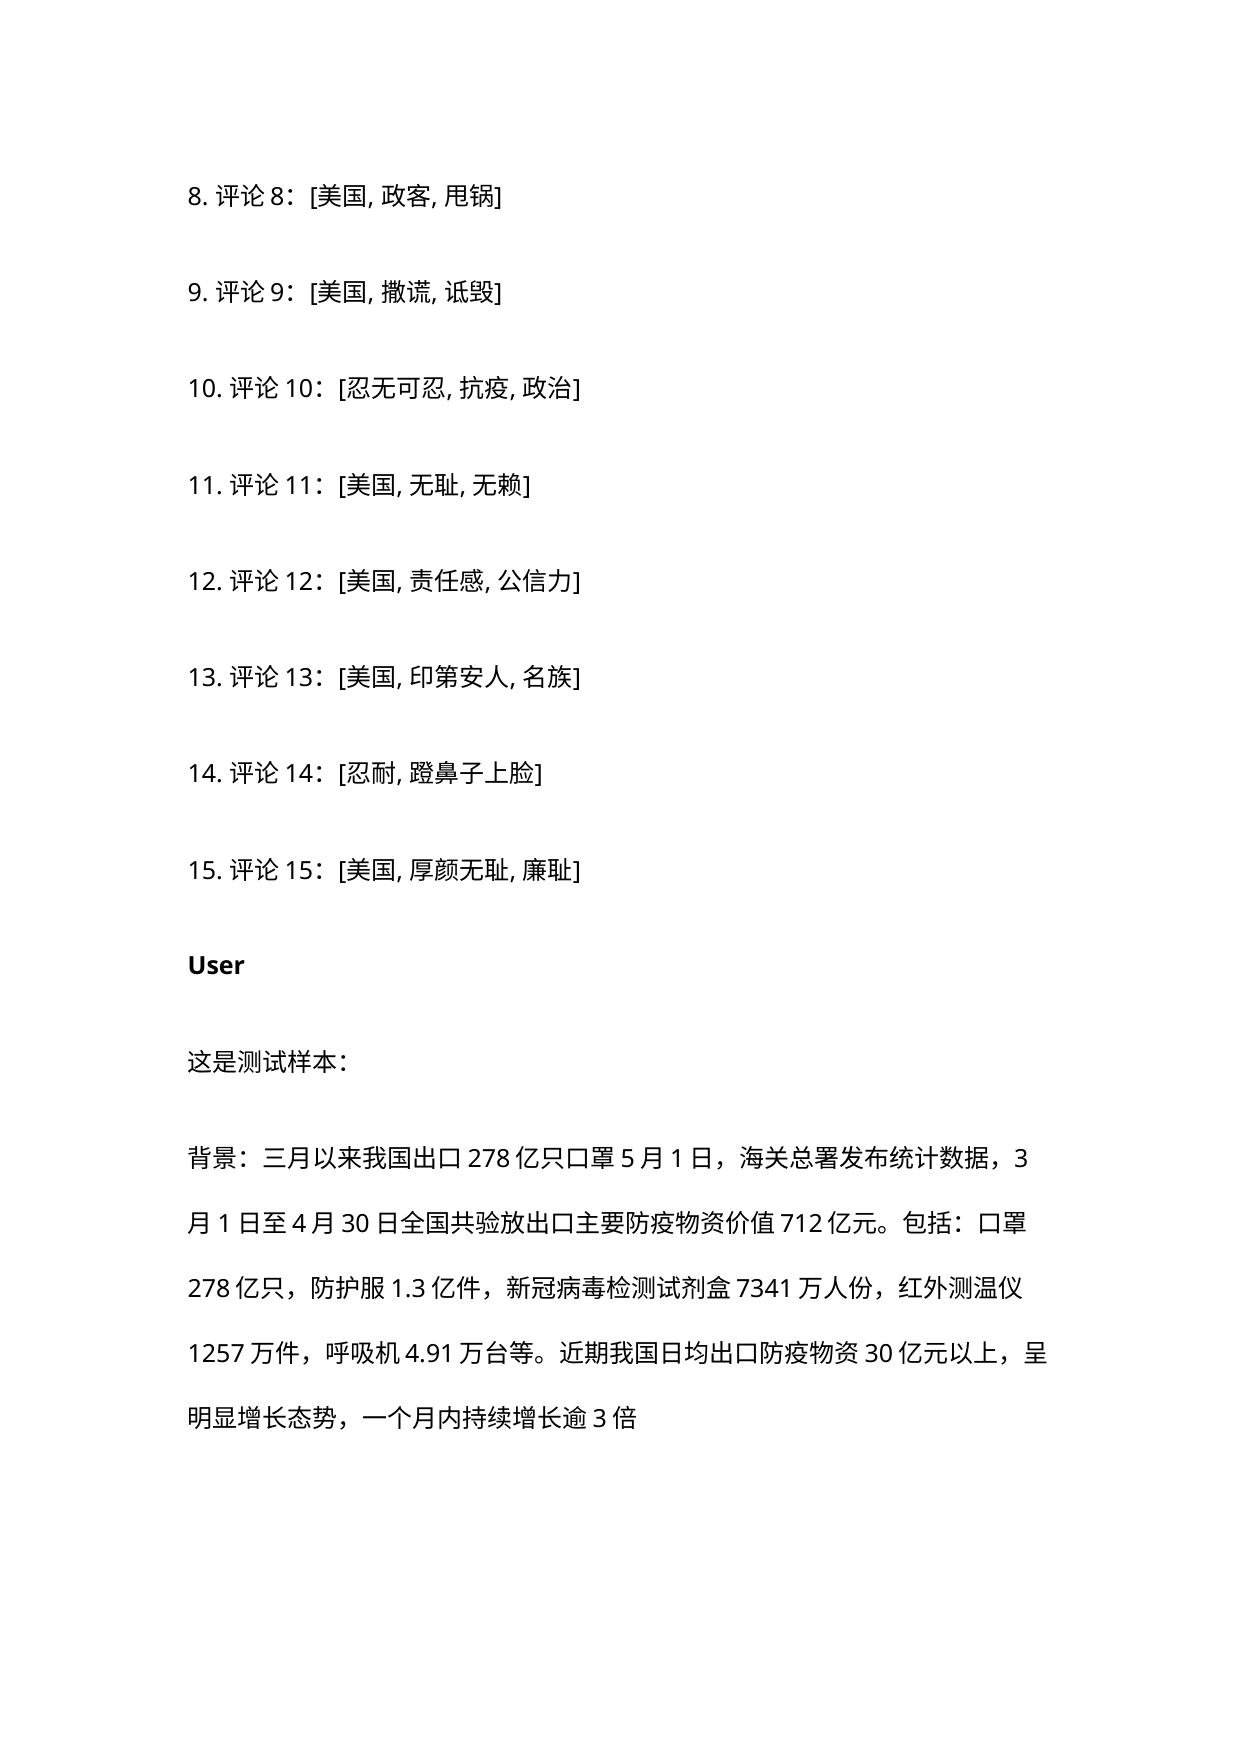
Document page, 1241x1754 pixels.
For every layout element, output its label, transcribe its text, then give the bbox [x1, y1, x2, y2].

text 背景：三月以来我国出口278亿只口罩5月1日，海关总署发布统计数据，3月1日至4月30日全国共验放出口主要防疫物资价值712亿元。包括：口罩278亿只，防护服1.3亿件，新冠病毒检测试剂盒7341万人份，红外测温仪1257万件，呼吸机4.91万台等。近期我国日均出口防疫物资30亿元以上，呈明显增长态势，一个月内持续增长逾3倍 [187, 1124, 1053, 1449]
text 9. 评论9：[美国, 撒谎, 诋毁] [187, 258, 1053, 323]
text 14. 评论14：[忍耐, 蹬鼻子上脸] [187, 739, 1053, 804]
text 这是测试样本： [187, 1028, 1053, 1093]
text 8. 评论8：[美国, 政客, 甩锅] [187, 162, 1053, 227]
text 15. 评论15：[美国, 厚颜无耻, 廉耻] [187, 836, 1053, 901]
text User [187, 932, 1053, 997]
text 10. 评论10：[忍无可忍, 抗疫, 政治] [187, 354, 1053, 419]
text 13. 评论13：[美国, 印第安人, 名族] [187, 643, 1053, 708]
text 12. 评论12：[美国, 责任感, 公信力] [187, 547, 1053, 612]
text 11. 评论11：[美国, 无耻, 无赖] [187, 451, 1053, 516]
